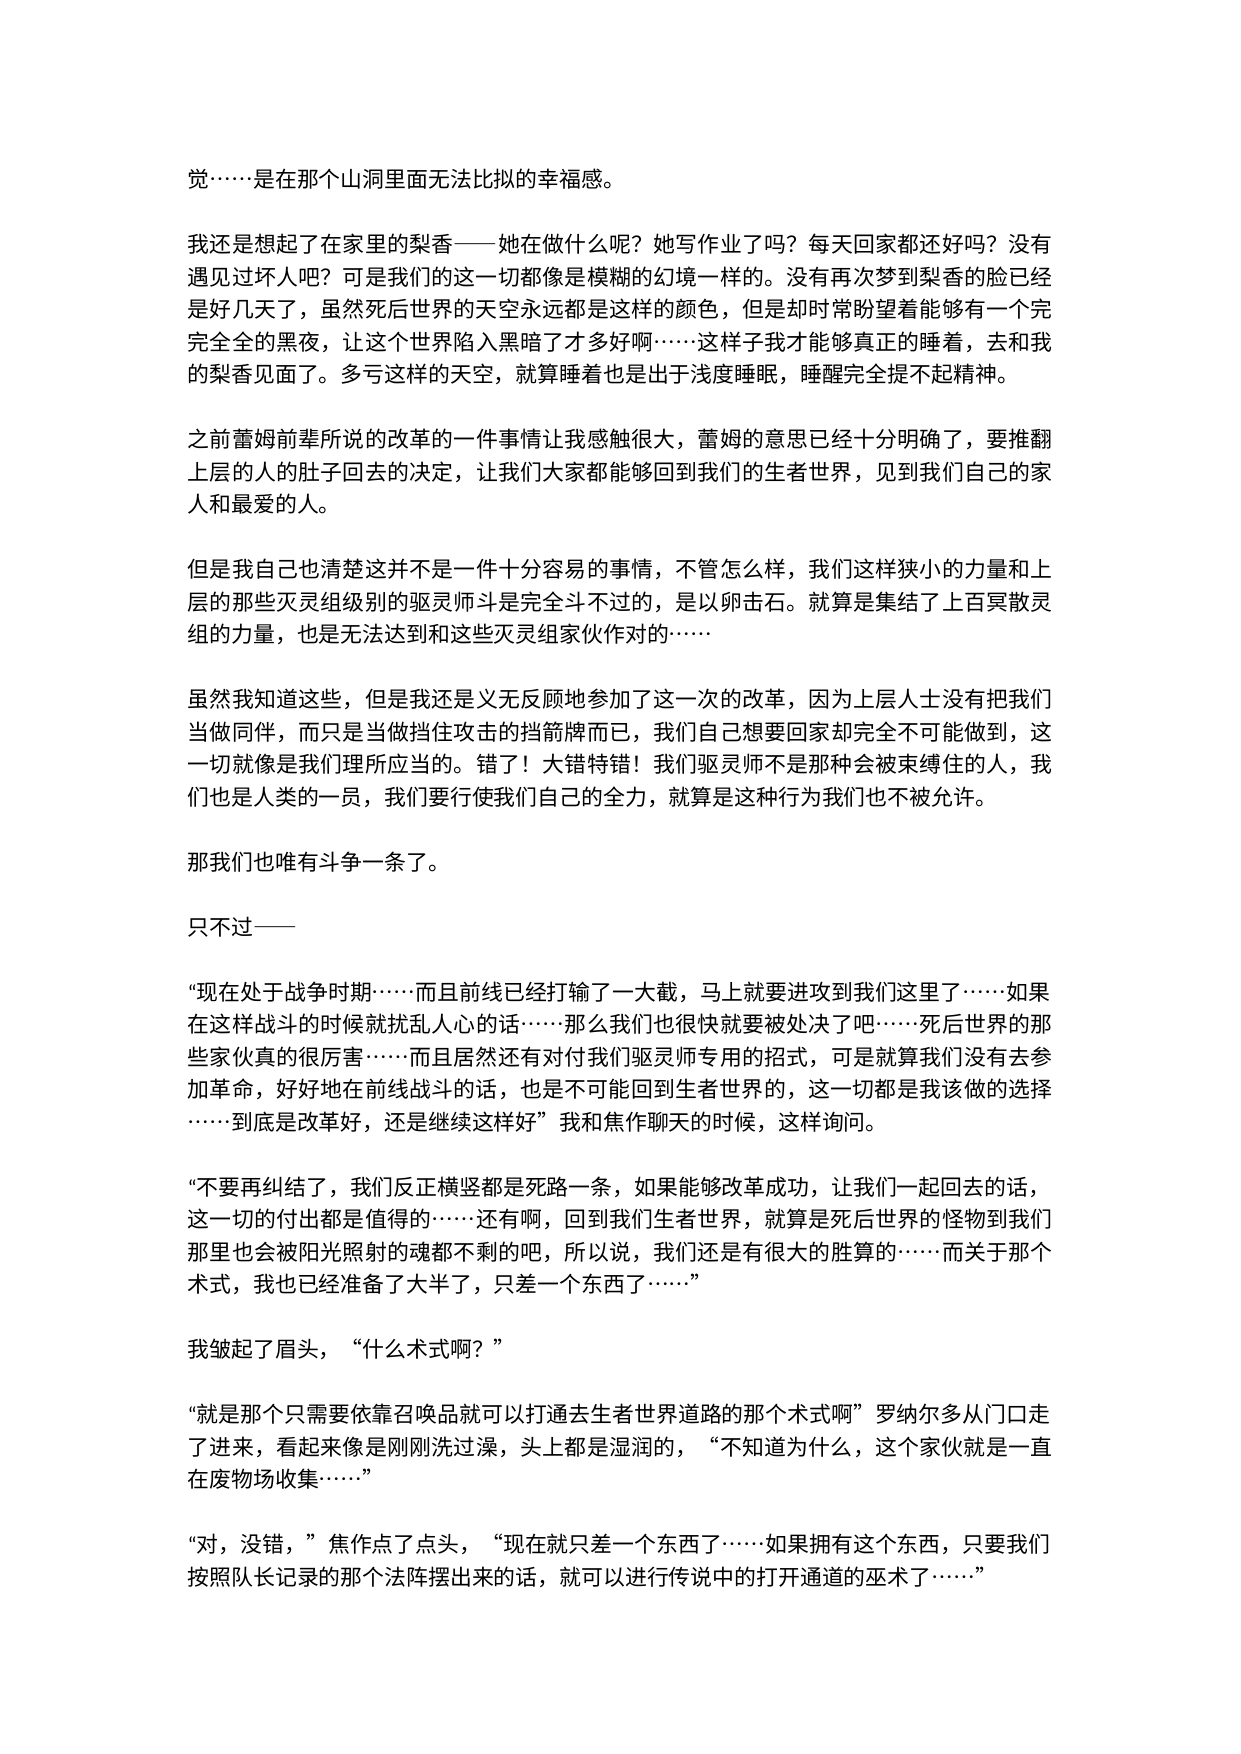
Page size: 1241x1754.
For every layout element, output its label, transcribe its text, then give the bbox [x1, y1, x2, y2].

text 虽然我知道这些，但是我还是义无反顾地参加了这一次的改革，因为上层人士没有把我们当做同伴，而只是当做挡住攻击的挡箭牌而已，我们自己想要回家却完全不可能做到，这一切就像是我们理所应当的。错了！大错特错！我们驱灵师不是那种会被束缚住的人，我们也是人类的一员，我们要行使我们自己的全力，就算是这种行为我们也不被允许。 [187, 682, 1053, 812]
text 但是我自己也清楚这并不是一件十分容易的事情，不管怎么样，我们这样狭小的力量和上层的那些灭灵组级别的驱灵师斗是完全斗不过的，是以卵击石。就算是集结了上百冥散灵组的力量，也是无法达到和这些灭灵组家伙作对的…… [187, 552, 1053, 649]
text “就是那个只需要依靠召唤品就可以打通去生者世界道路的那个术式啊”罗纳尔多从门口走了进来，看起来像是刚刚洗过澡，头上都是湿润的，“不知道为什么，这个家伙就是一直在废物场收集……” [187, 1397, 1053, 1494]
text 之前蕾姆前辈所说的改革的一件事情让我感触很大，蕾姆的意思已经十分明确了，要推翻上层的人的肚子回去的决定，让我们大家都能够回到我们的生者世界，见到我们自己的家人和最爱的人。 [187, 422, 1053, 519]
text 那我们也唯有斗争一条了。 [187, 844, 1053, 877]
text 我还是想起了在家里的梨香——她在做什么呢？她写作业了吗？每天回家都还好吗？没有遇见过坏人吧？可是我们的这一切都像是模糊的幻境一样的。没有再次梦到梨香的脸已经是好几天了，虽然死后世界的天空永远都是这样的颜色，但是却时常盼望着能够有一个完完全全的黑夜，让这个世界陷入黑暗了才多好啊……这样子我才能够真正的睡着，去和我的梨香见面了。多亏这样的天空，就算睡着也是出于浅度睡眠，睡醒完全提不起精神。 [187, 227, 1053, 389]
text 只不过—— [187, 909, 1053, 942]
text 我皱起了眉头，“什么术式啊？” [187, 1332, 1053, 1364]
text “不要再纠结了，我们反正横竖都是死路一条，如果能够改革成功，让我们一起回去的话，这一切的付出都是值得的……还有啊，回到我们生者世界，就算是死后世界的怪物到我们那里也会被阳光照射的魂都不剩的吧，所以说，我们还是有很大的胜算的……而关于那个术式，我也已经准备了大半了，只差一个东西了……” [187, 1169, 1053, 1299]
text “对，没错，”焦作点了点头，“现在就只差一个东西了……如果拥有这个东西，只要我们按照队长记录的那个法阵摆出来的话，就可以进行传说中的打开通道的巫术了……” [187, 1527, 1053, 1592]
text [187, 162, 1053, 194]
text “现在处于战争时期……而且前线已经打输了一大截，马上就要进攻到我们这里了……如果在这样战斗的时候就扰乱人心的话……那么我们也很快就要被处决了吧……死后世界的那些家伙真的很厉害……而且居然还有对付我们驱灵师专用的招式，可是就算我们没有去参加革命，好好地在前线战斗的话，也是不可能回到生者世界的，这一切都是我该做的选择……到底是改革好，还是继续这样好”我和焦作聊天的时候，这样询问。 [187, 974, 1053, 1137]
